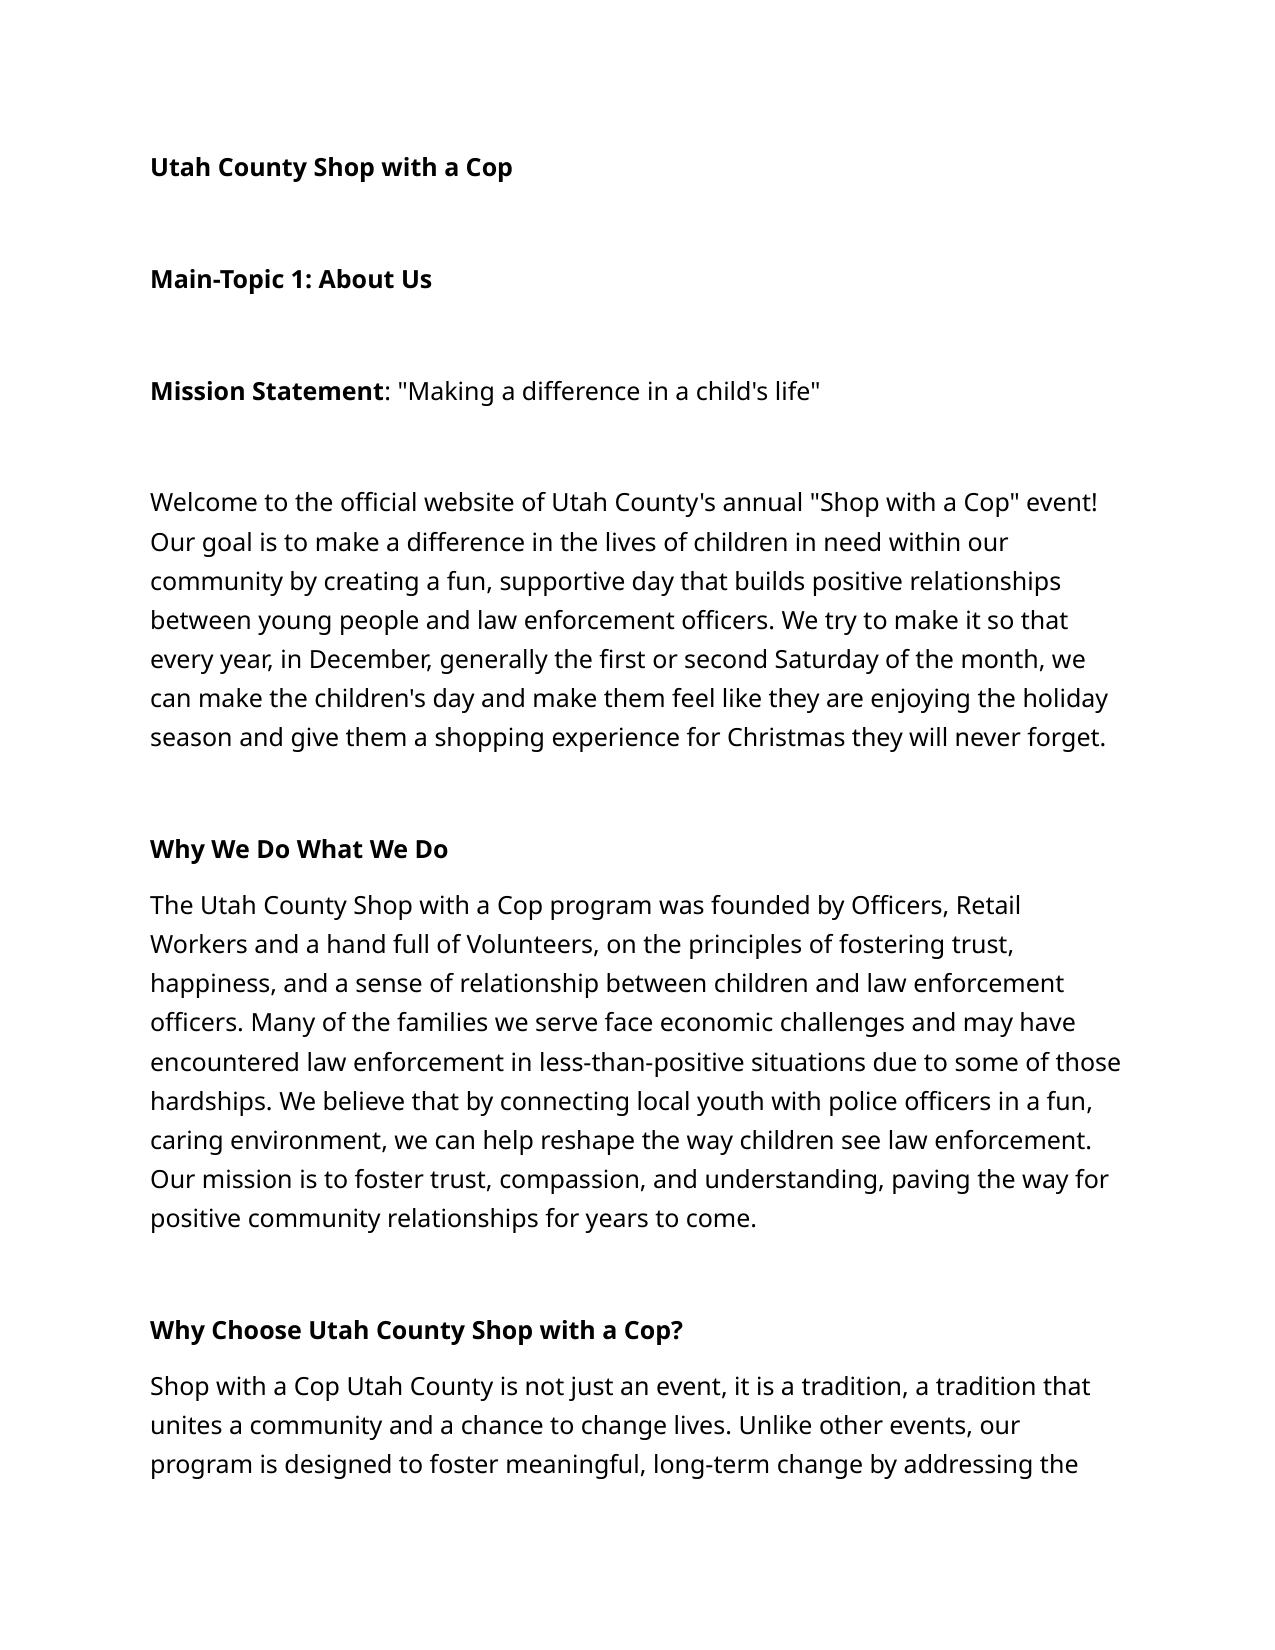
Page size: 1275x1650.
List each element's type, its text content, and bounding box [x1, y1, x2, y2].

text Mission Statement: "Making a difference in a child's life" [150, 373, 1125, 407]
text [150, 1368, 1125, 1481]
text Utah County Shop with a Cop [150, 150, 1125, 184]
text Main-Topic 1: About Us [150, 262, 1125, 296]
text Welcome to the official website of Utah County's annual "Shop with a Cop" event! Our goal is to make a difference in the lives of children in need within our community by creating a fun, supportive day that builds positive relationships between young people and law enforcement officers. We try to make it so that every year, in December, generally the first or second Saturday of the month, we can make the children's day and make them feel like they are enjoying the holiday season and give them a shopping experience for Christmas they will never forget. [150, 485, 1125, 754]
text Why Choose Utah County Shop with a Cop? [150, 1312, 1125, 1347]
text The Utah County Shop with a Cop program was founded by Officers, Retail Workers and a hand full of Volunteers, on the principles of fostering trust, happiness, and a sense of relationship between children and law enforcement officers. Many of the families we serve face economic challenges and may have encountered law enforcement in less-than-positive situations due to some of those hardships. We believe that by connecting local youth with police officers in a fun, caring environment, we can help reshape the way children see law enforcement. Our mission is to foster trust, compassion, and understanding, paving the way for positive community relationships for years to come. [150, 887, 1125, 1235]
text Why We Do What We Do [150, 832, 1125, 866]
